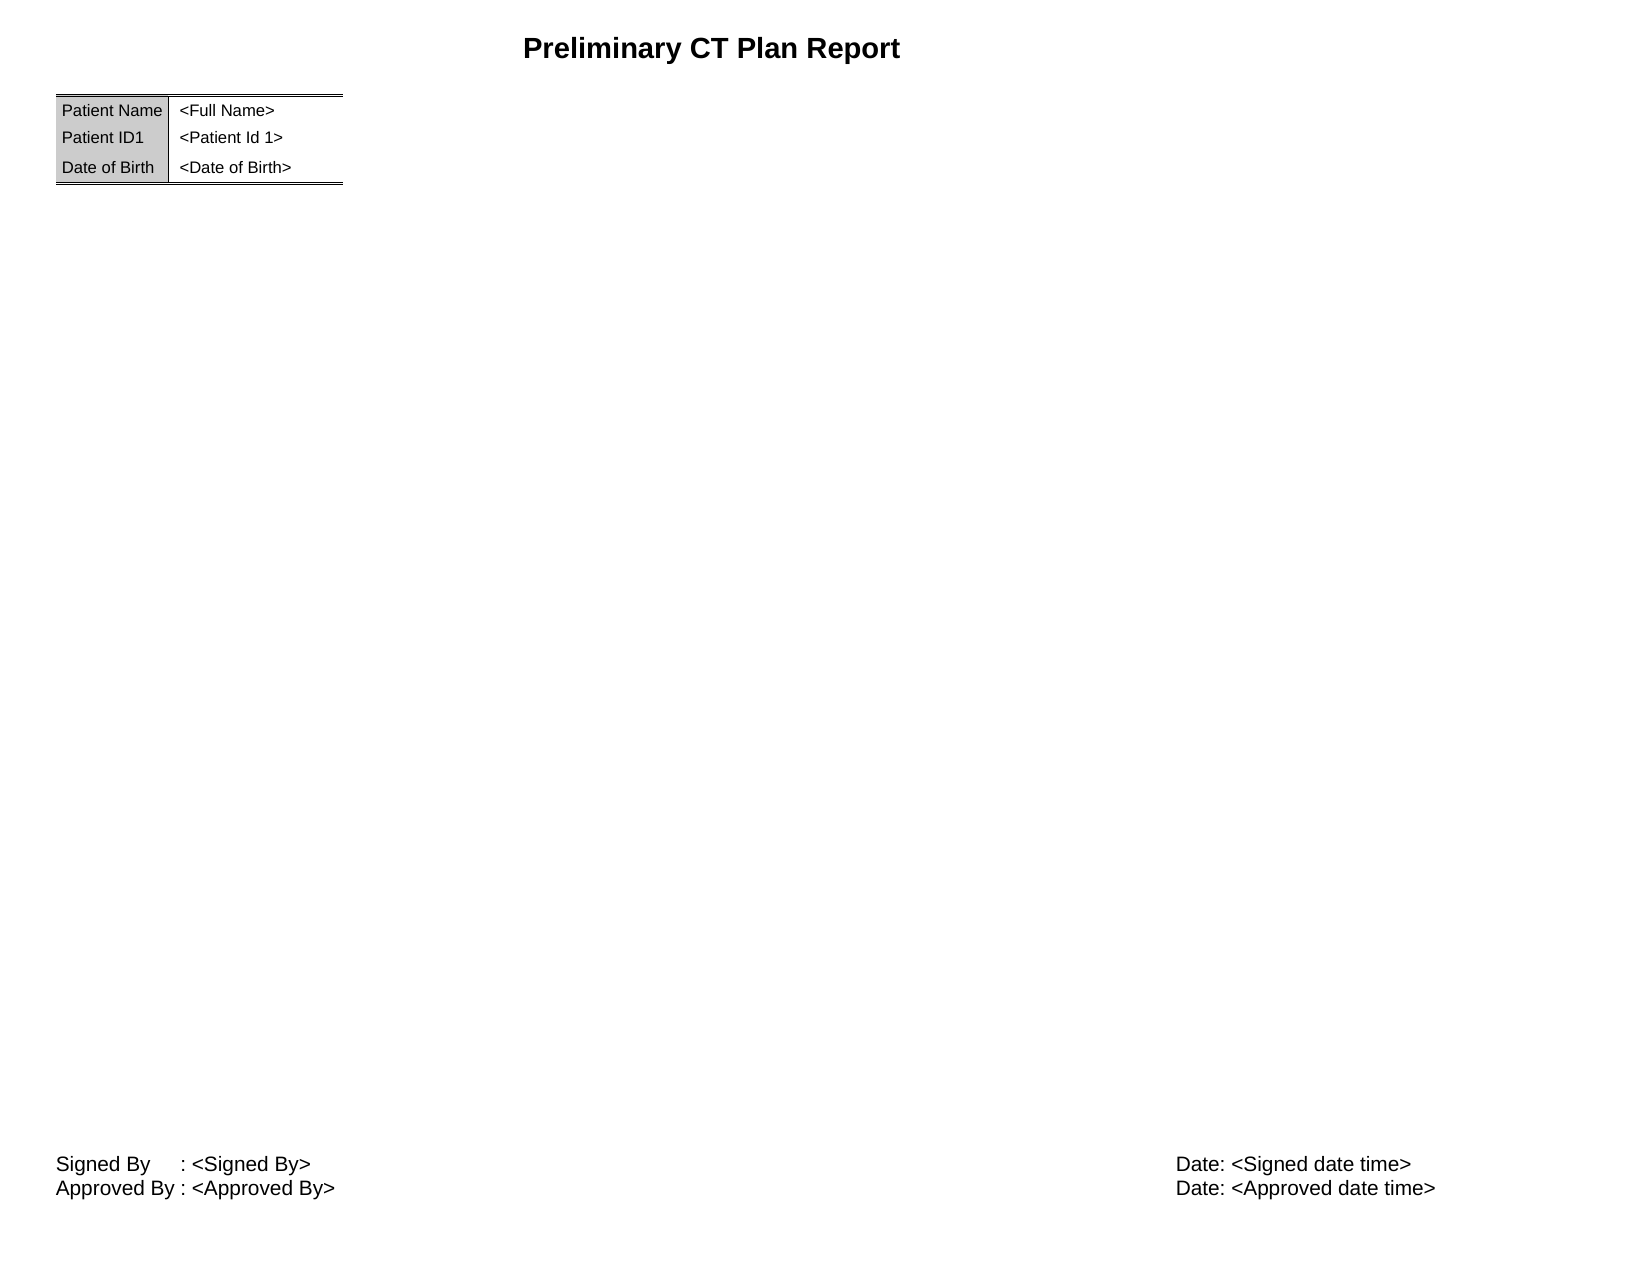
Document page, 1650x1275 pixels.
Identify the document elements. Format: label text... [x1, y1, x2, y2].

table_cell Patient ID1 [56, 123, 168, 153]
table_header Patient Name [56, 97, 168, 123]
table_cell <Date of Birth> [169, 153, 343, 182]
table_cell <Patient Id 1> [169, 123, 343, 153]
table_cell Date of Birth [56, 153, 168, 182]
table_header <Full Name> [169, 97, 343, 123]
